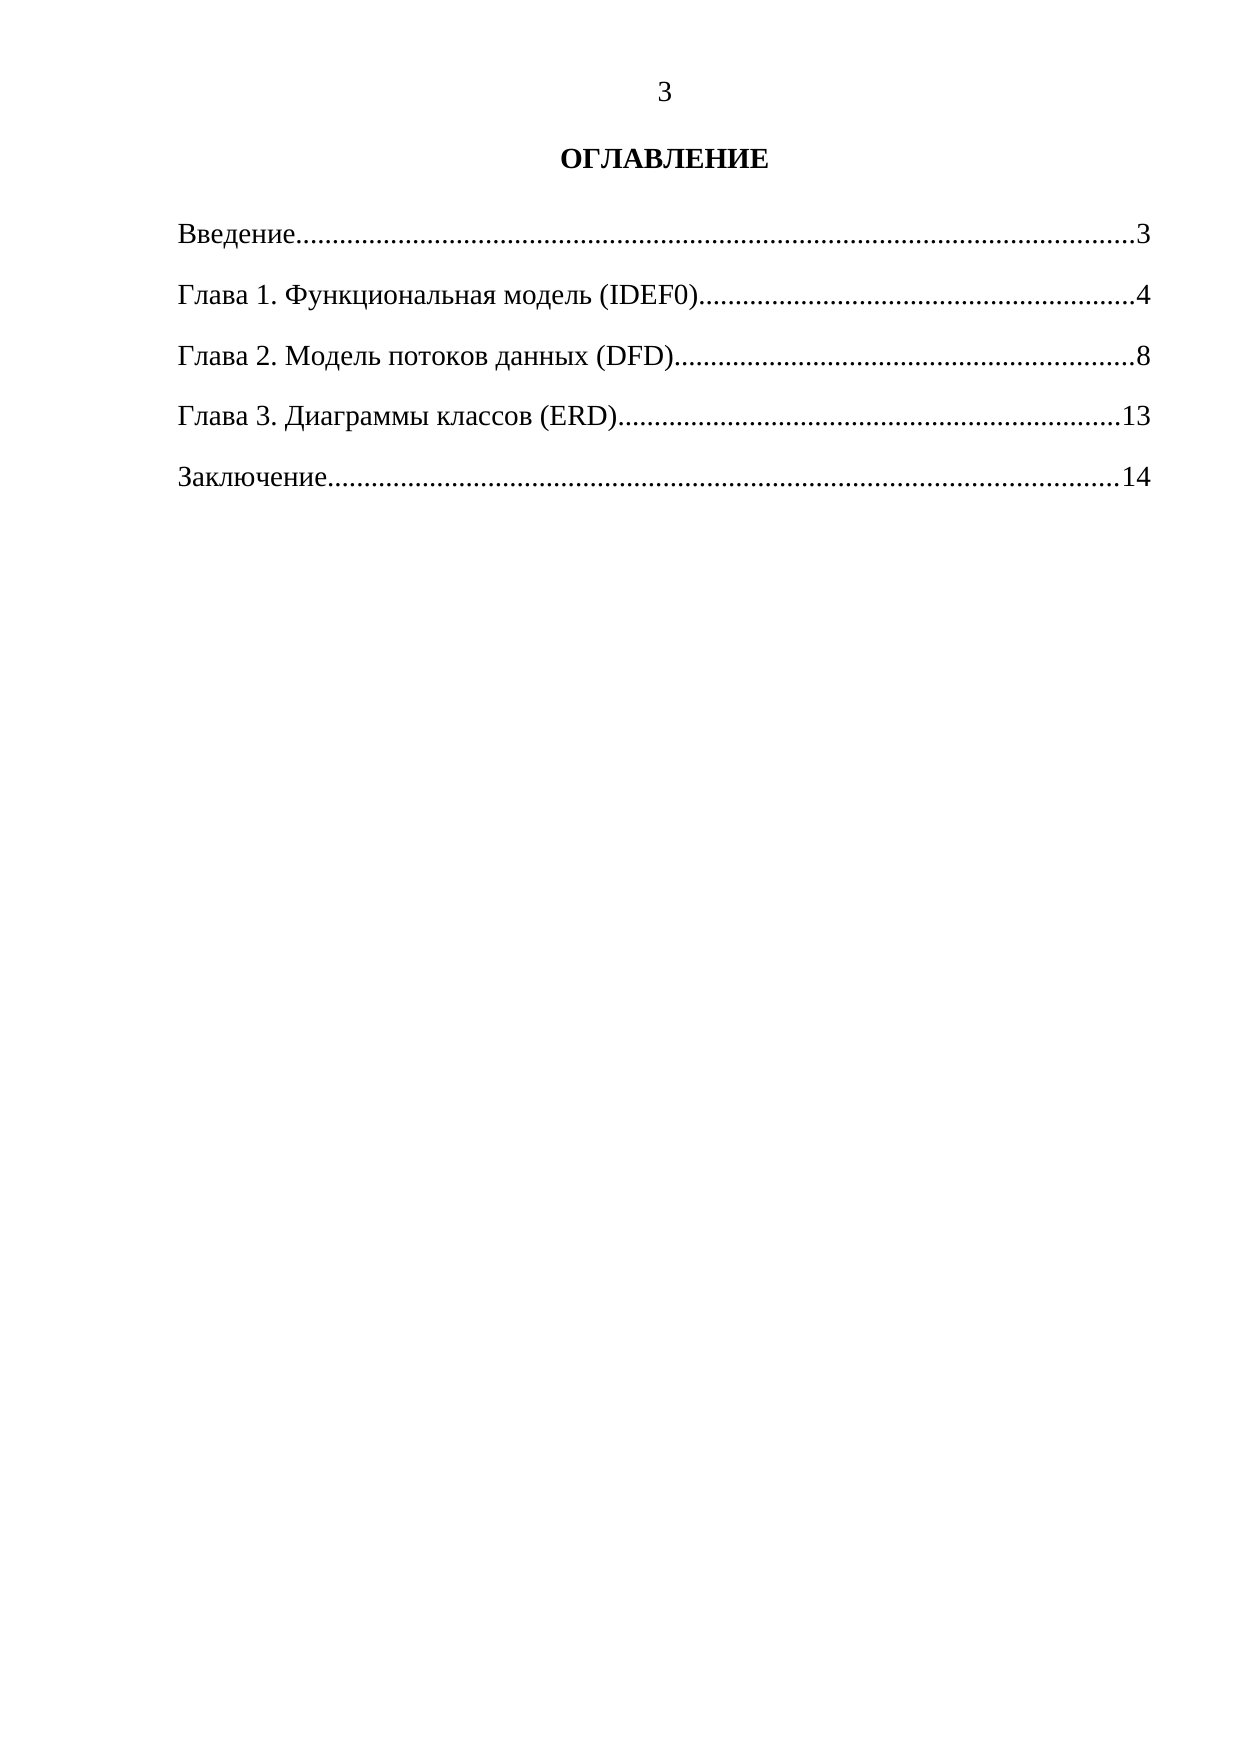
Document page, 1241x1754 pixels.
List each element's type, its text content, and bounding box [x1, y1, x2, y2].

subtitle Оглавление [177, 141, 1152, 174]
text Глава 3. Диаграммы классов (ERD) 13 [177, 398, 1152, 432]
text Глава 2. Модель потоков данных (DFD) 8 [177, 338, 1152, 371]
text Заключение 14 [177, 459, 1152, 493]
text Введение 3 [177, 216, 1152, 250]
text Глава 1. Функциональная модель (IDEF0) 4 [177, 277, 1152, 310]
